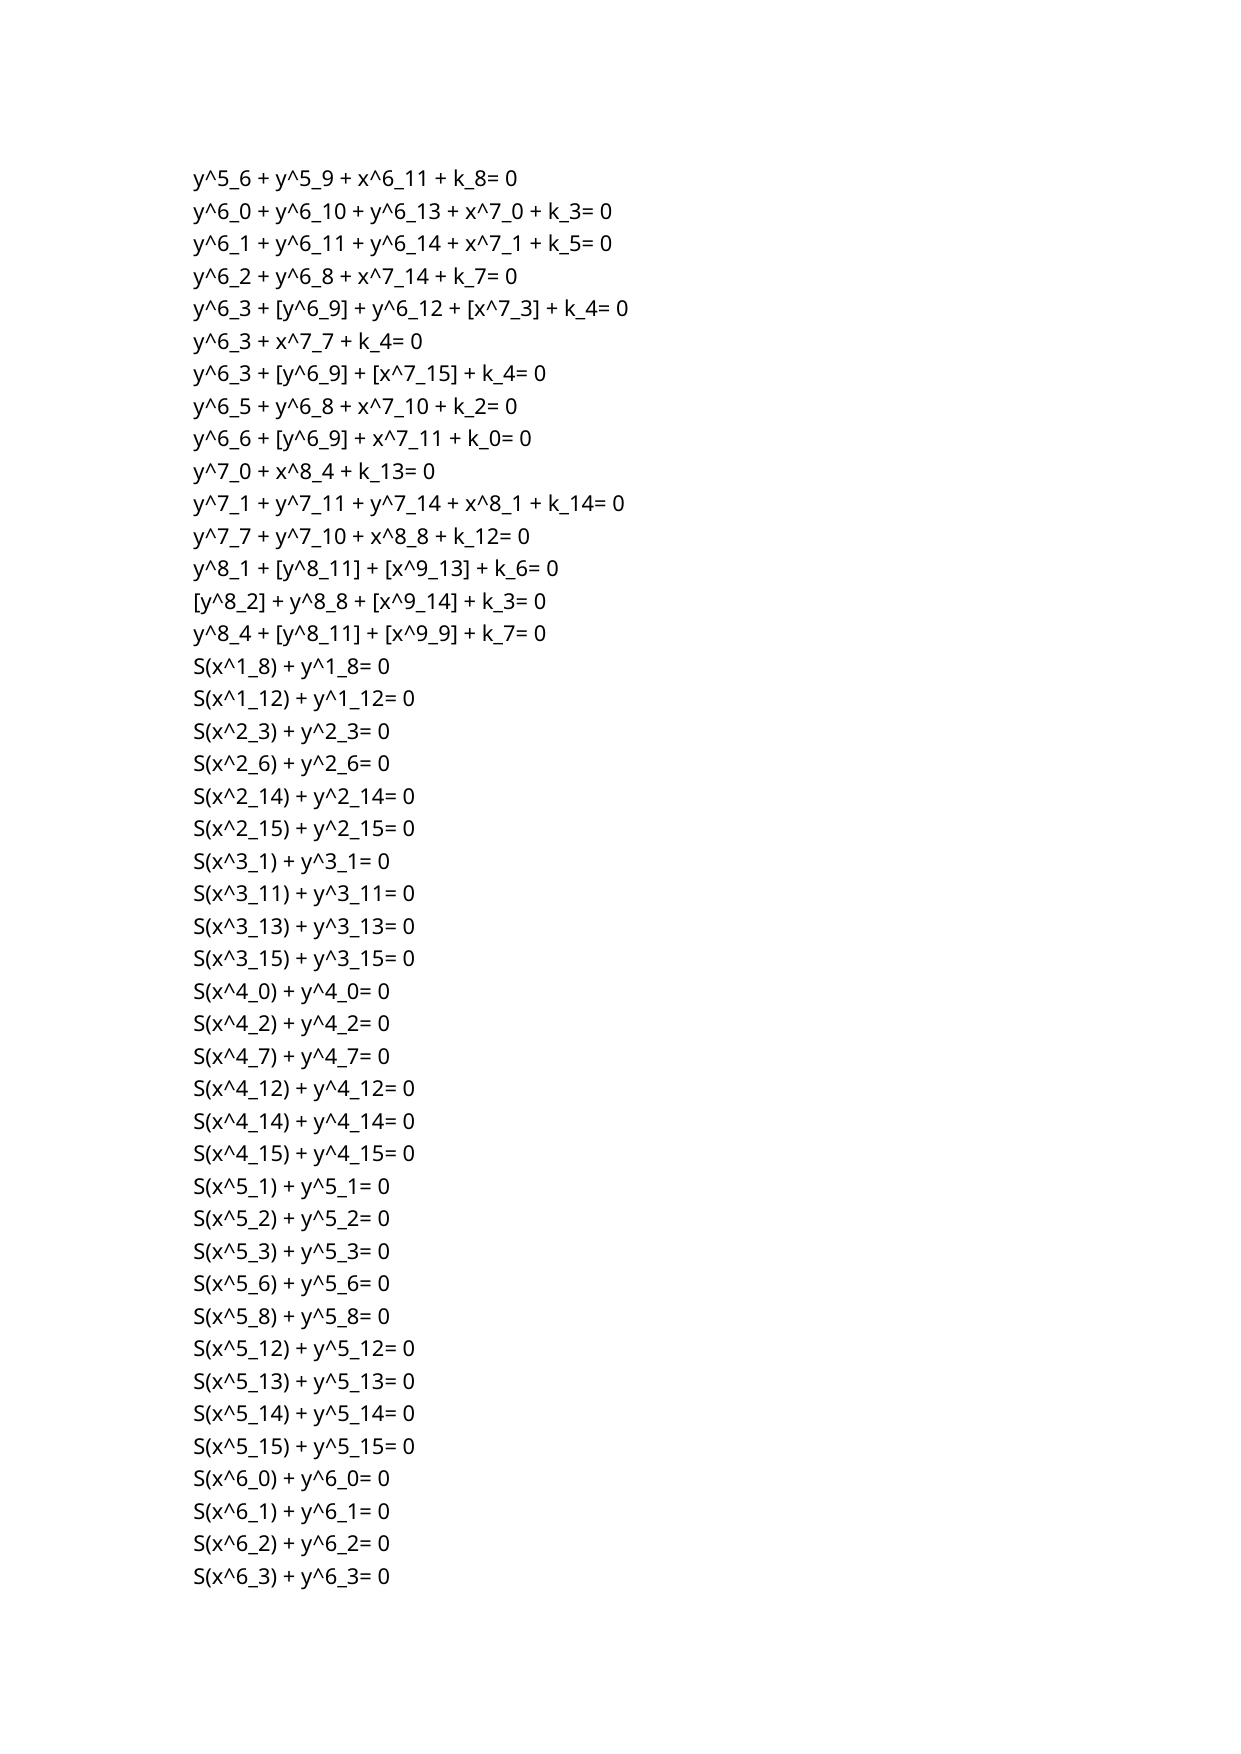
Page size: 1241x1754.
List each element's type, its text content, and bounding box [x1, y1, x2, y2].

text S(x^5_15) + y^5_15= 0 [187, 1429, 1053, 1462]
text S(x^5_2) + y^5_2= 0 [187, 1202, 1053, 1234]
text S(x^5_13) + y^5_13= 0 [187, 1364, 1053, 1397]
text S(x^4_14) + y^4_14= 0 [187, 1104, 1053, 1137]
text y^7_1 + y^7_11 + y^7_14 + x^8_1 + k_14= 0 [187, 487, 1053, 519]
text S(x^5_1) + y^5_1= 0 [187, 1169, 1053, 1202]
text y^6_3 + [y^6_9] + [x^7_15] + k_4= 0 [187, 357, 1053, 389]
text S(x^2_15) + y^2_15= 0 [187, 812, 1053, 844]
text S(x^6_3) + y^6_3= 0 [187, 1559, 1053, 1592]
text S(x^4_0) + y^4_0= 0 [187, 974, 1053, 1007]
text S(x^5_12) + y^5_12= 0 [187, 1332, 1053, 1364]
text S(x^2_14) + y^2_14= 0 [187, 779, 1053, 812]
text y^6_1 + y^6_11 + y^6_14 + x^7_1 + k_5= 0 [187, 227, 1053, 259]
text S(x^3_1) + y^3_1= 0 [187, 844, 1053, 877]
text [y^8_2] + y^8_8 + [x^9_14] + k_3= 0 [187, 584, 1053, 617]
text S(x^5_3) + y^5_3= 0 [187, 1234, 1053, 1267]
text S(x^2_6) + y^2_6= 0 [187, 747, 1053, 779]
text S(x^4_12) + y^4_12= 0 [187, 1072, 1053, 1104]
text S(x^5_14) + y^5_14= 0 [187, 1397, 1053, 1429]
text S(x^3_15) + y^3_15= 0 [187, 942, 1053, 974]
text y^6_3 + x^7_7 + k_4= 0 [187, 324, 1053, 357]
text S(x^4_15) + y^4_15= 0 [187, 1137, 1053, 1169]
text S(x^6_2) + y^6_2= 0 [187, 1527, 1053, 1559]
text y^8_1 + [y^8_11] + [x^9_13] + k_6= 0 [187, 552, 1053, 584]
text y^6_2 + y^6_8 + x^7_14 + k_7= 0 [187, 259, 1053, 292]
text S(x^2_3) + y^2_3= 0 [187, 714, 1053, 747]
text S(x^4_7) + y^4_7= 0 [187, 1039, 1053, 1072]
text y^6_6 + [y^6_9] + x^7_11 + k_0= 0 [187, 422, 1053, 454]
text y^8_4 + [y^8_11] + [x^9_9] + k_7= 0 [187, 617, 1053, 649]
text y^6_0 + y^6_10 + y^6_13 + x^7_0 + k_3= 0 [187, 194, 1053, 227]
text S(x^5_6) + y^5_6= 0 [187, 1267, 1053, 1299]
text y^6_5 + y^6_8 + x^7_10 + k_2= 0 [187, 389, 1053, 422]
text S(x^4_2) + y^4_2= 0 [187, 1007, 1053, 1039]
text y^6_3 + [y^6_9] + y^6_12 + [x^7_3] + k_4= 0 [187, 292, 1053, 324]
text y^5_6 + y^5_9 + x^6_11 + k_8= 0 [187, 162, 1053, 194]
text y^7_7 + y^7_10 + x^8_8 + k_12= 0 [187, 519, 1053, 552]
text S(x^6_0) + y^6_0= 0 [187, 1462, 1053, 1494]
text S(x^1_12) + y^1_12= 0 [187, 682, 1053, 714]
text S(x^6_1) + y^6_1= 0 [187, 1494, 1053, 1527]
text S(x^1_8) + y^1_8= 0 [187, 649, 1053, 682]
text S(x^3_11) + y^3_11= 0 [187, 877, 1053, 909]
text S(x^5_8) + y^5_8= 0 [187, 1299, 1053, 1332]
text y^7_0 + x^8_4 + k_13= 0 [187, 454, 1053, 487]
text S(x^3_13) + y^3_13= 0 [187, 909, 1053, 942]
